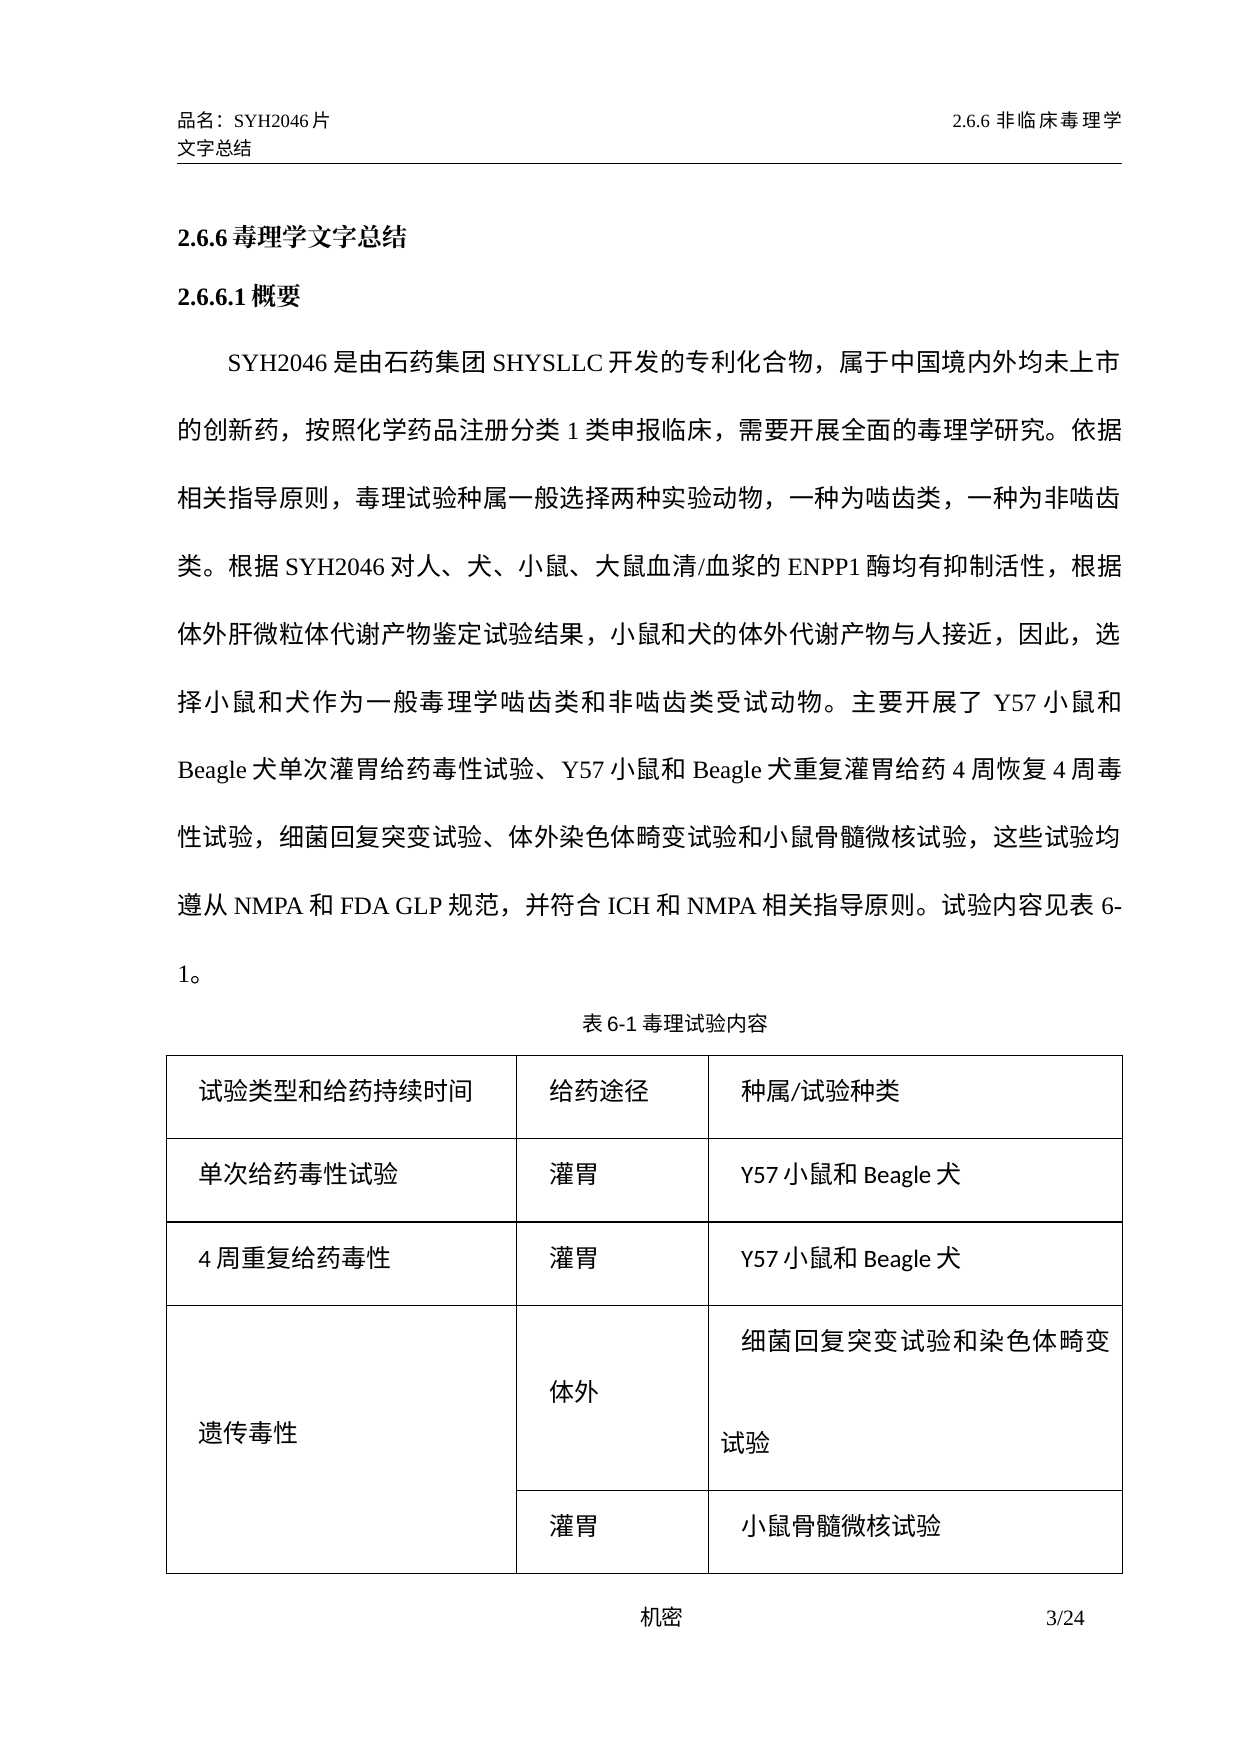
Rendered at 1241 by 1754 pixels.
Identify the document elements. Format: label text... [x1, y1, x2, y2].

subtitle 2.6.6毒理学文字总结 [177, 210, 1122, 256]
text SYH2046是由石药集团SHYSLLC开发的专利化合物，属于中国境内外均未上市的创新药，按照化学药品注册分类1类申报临床，需要开展全面的毒理学研究。依据相关指导原则，毒理试验种属一般选择两种实验动物，一种为啮齿类，一种为非啮齿类。根据SYH2046对人、犬、小鼠、大鼠血清/血浆的ENPP1酶均有抑制活性，根据体外肝微粒体代谢产物鉴定试验结果，小鼠和犬的体外代谢产物与人接近，因此，选择小鼠和犬作为一般毒理学啮齿类和非啮齿类受试动物。主要开展了Y57小鼠和Beagle犬单次灌胃给药毒性试验、Y57小鼠和Beagle犬重复灌胃给药4周恢复4周毒性试验，细菌回复突变试验、体外染色体畸变试验和小鼠骨髓微核试验，这些试验均遵从NMPA和FDA GLP规范，并符合ICH和NMPA相关指导原则。试验内容见表6-1。 [177, 327, 1122, 1006]
table_cell 4周重复给药毒性 [167, 1223, 516, 1304]
table_header 试验类型和给药持续时间 [167, 1056, 516, 1138]
table_cell 灌胃 [517, 1223, 708, 1304]
table_cell Y57小鼠和Beagle犬 [709, 1139, 1122, 1221]
table_header 种属/试验种类 [709, 1056, 1122, 1138]
table_cell 遗传毒性 [167, 1306, 516, 1573]
subtitle 2.6.6.1概要 [177, 268, 1122, 314]
table_cell 单次给药毒性试验 [167, 1139, 516, 1221]
table_cell Y57小鼠和Beagle犬 [709, 1223, 1122, 1304]
table_cell 灌胃 [517, 1491, 708, 1573]
table_cell 小鼠骨髓微核试验 [709, 1491, 1122, 1573]
text 表6-1 毒理试验内容 [177, 1006, 1122, 1040]
table_cell 细菌回复突变试验和染色体畸变试验 [709, 1306, 1122, 1490]
table_cell 体外 [517, 1306, 708, 1490]
table_cell 灌胃 [517, 1139, 708, 1221]
table_header 给药途径 [517, 1056, 708, 1138]
